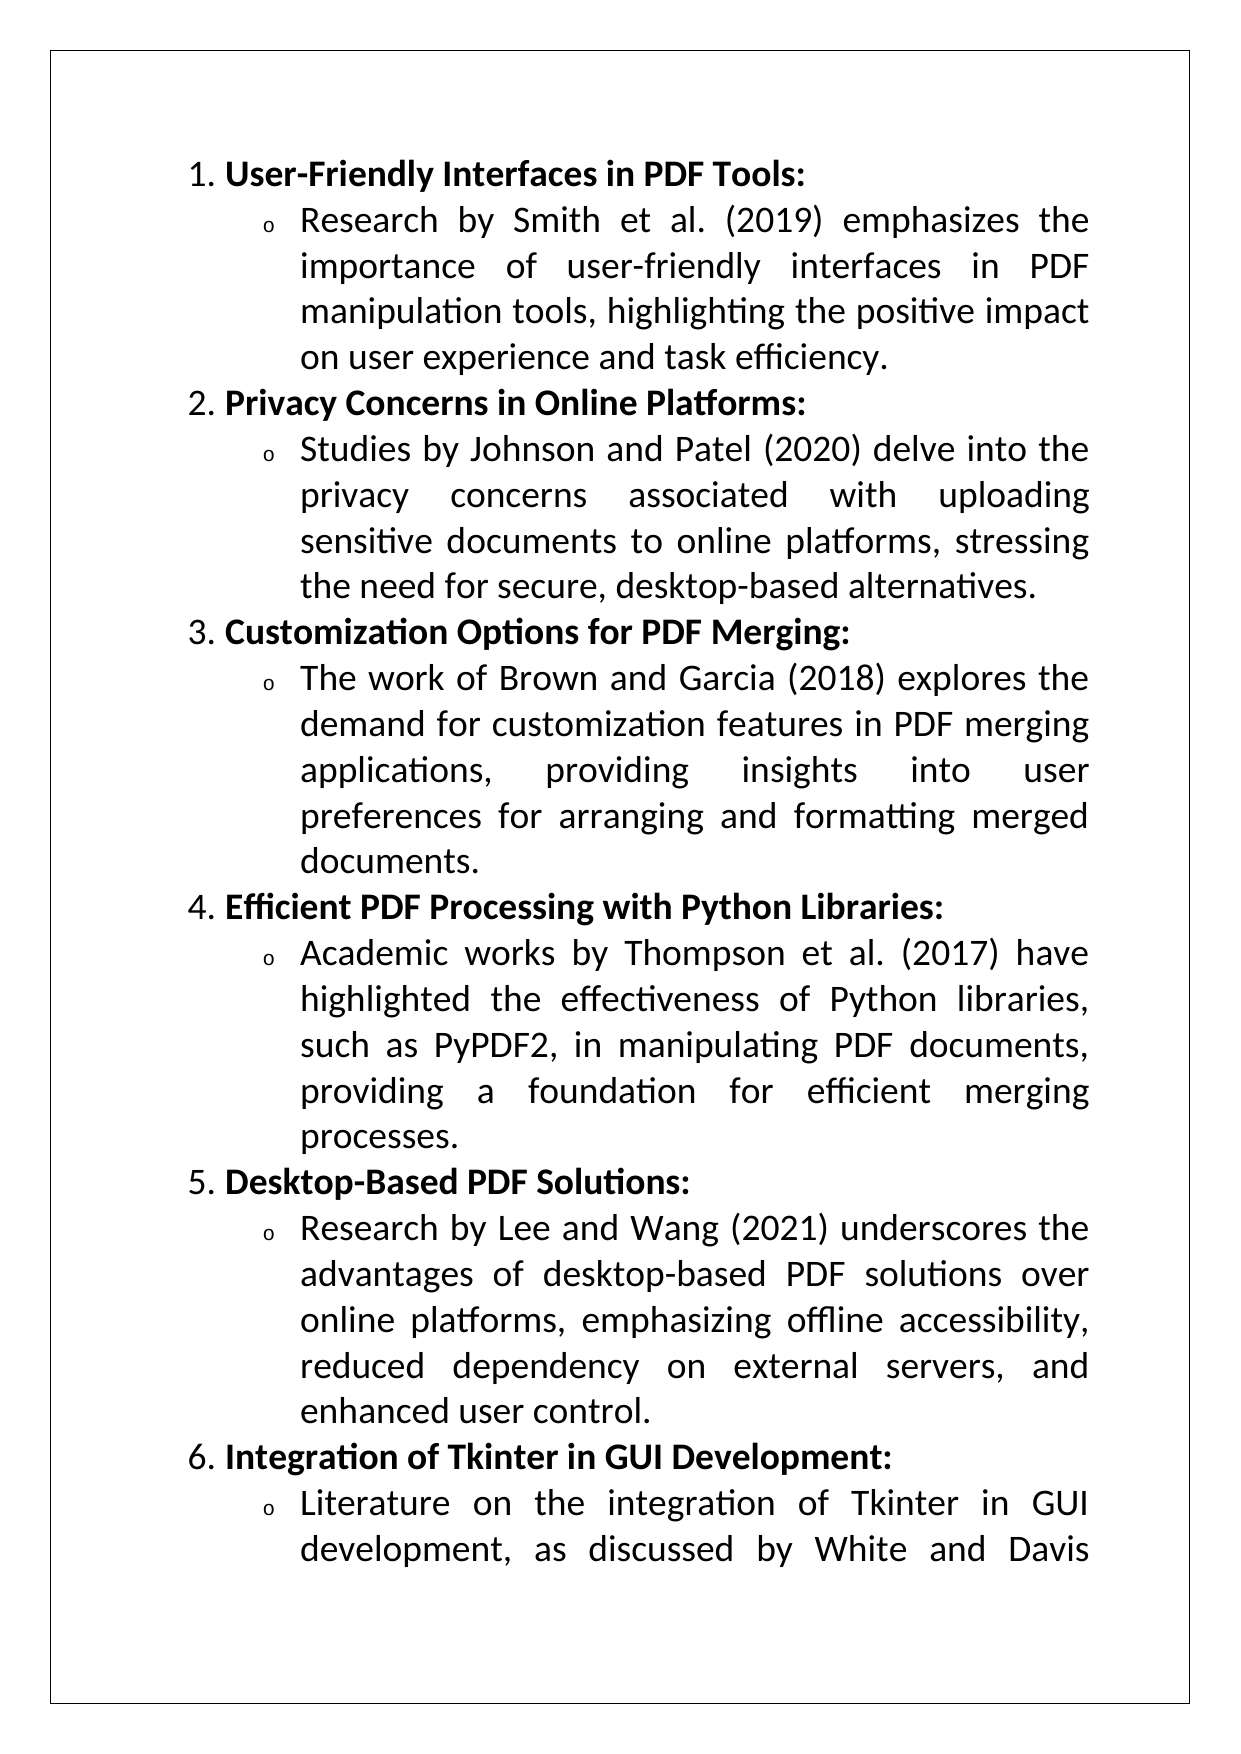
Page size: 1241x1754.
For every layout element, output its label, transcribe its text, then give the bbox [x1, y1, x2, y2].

list Studies by Johnson and Patel (2020) delve into the privacy concerns associated with uploading sensitive documents to online platforms, stressing the need for secure, desktop-based alternatives. [262, 425, 1090, 608]
list Research by Smith et al. (2019) emphasizes the importance of user-friendly interfaces in PDF manipulation tools, highlighting the positive impact on user experience and task efficiency. [262, 196, 1090, 379]
list Customization Options for PDF Merging: [187, 608, 1090, 654]
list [262, 1479, 1090, 1571]
list The work of Brown and Garcia (2018) explores the demand for customization features in PDF merging applications, providing insights into user preferences for arranging and formatting merged documents. [262, 654, 1090, 883]
list Research by Lee and Wang (2021) underscores the advantages of desktop-based PDF solutions over online platforms, emphasizing offline accessibility, reduced dependency on external servers, and enhanced user control. [262, 1204, 1090, 1433]
list User-Friendly Interfaces in PDF Tools: [187, 150, 1090, 196]
list Integration of Tkinter in GUI Development: [187, 1433, 1090, 1479]
list Privacy Concerns in Online Platforms: [187, 379, 1090, 425]
list Efficient PDF Processing with Python Libraries: [187, 883, 1090, 929]
list Academic works by Thompson et al. (2017) have highlighted the effectiveness of Python libraries, such as PyPDF2, in manipulating PDF documents, providing a foundation for efficient merging processes. [262, 929, 1090, 1158]
list Desktop-Based PDF Solutions: [187, 1158, 1090, 1204]
